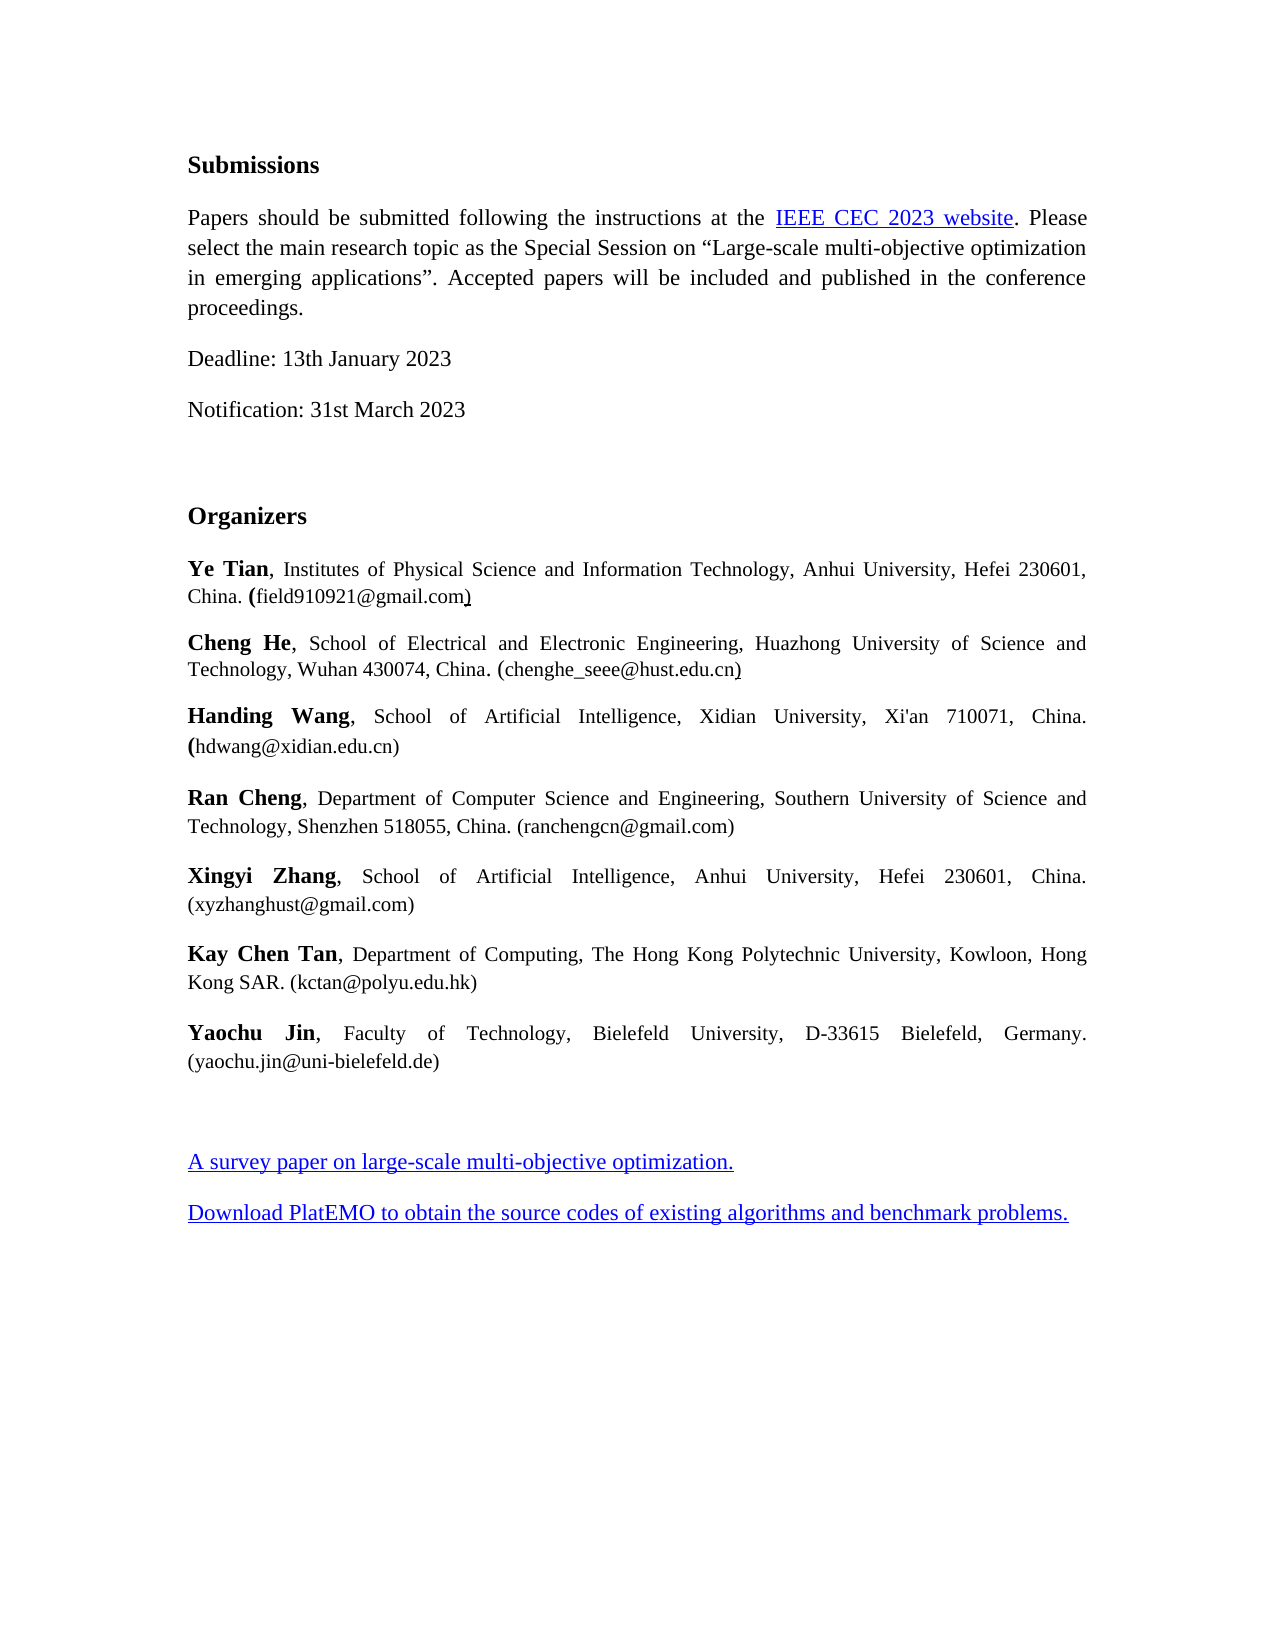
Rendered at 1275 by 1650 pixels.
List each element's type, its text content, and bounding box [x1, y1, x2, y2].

text Cheng He, School of Electrical and Electronic Engineering, Huazhong University of Science and Technology, Wuhan 430074, China. (chenghe_seee@hust.edu.cn) [187, 629, 1087, 682]
text Ran Cheng, Department of Computer Science and Engineering, Southern University of Science and Technology, Shenzhen 518055, China. (ranchengcn@gmail.com) [187, 784, 1087, 838]
text Deadline: 13th January 2023 [187, 346, 1087, 372]
text A survey paper on large-scale multi-objective optimization. [187, 1148, 1087, 1174]
text Submissions [187, 150, 1087, 179]
text Papers should be submitted following the instructions at the IEEE CEC 2023 website. Please select the main research topic as the Special Session on “Large-scale multi-objective optimization in emerging applications”. Accepted papers will be included and published in the conference proceedings. [187, 204, 1087, 321]
text Download PlatEMO to obtain the source codes of existing algorithms and benchmark problems. [187, 1199, 1087, 1225]
text Kay Chen Tan, Department of Computing, The Hong Kong Polytechnic University, Kowloon, Hong Kong SAR. (kctan@polyu.edu.hk) [187, 940, 1087, 994]
text Yaochu Jin, Faculty of Technology, Bielefeld University, D-33615 Bielefeld, Germany. (yaochu.jin@uni-bielefeld.de) [187, 1019, 1087, 1073]
text Xingyi Zhang, School of Artificial Intelligence, Anhui University, Hefei 230601, China. (xyzhanghust@gmail.com) [187, 862, 1087, 916]
text Organizers [187, 501, 1087, 530]
text Notification: 31st March 2023 [187, 397, 1087, 423]
text Handing Wang, School of Artificial Intelligence, Xidian University, Xi'an 710071, China. (hdwang@xidian.edu.cn) [187, 702, 1087, 759]
text Ye Tian, Institutes of Physical Science and Information Technology, Anhui University, Hefei 230601, China. (field910921@gmail.com) [187, 555, 1087, 608]
